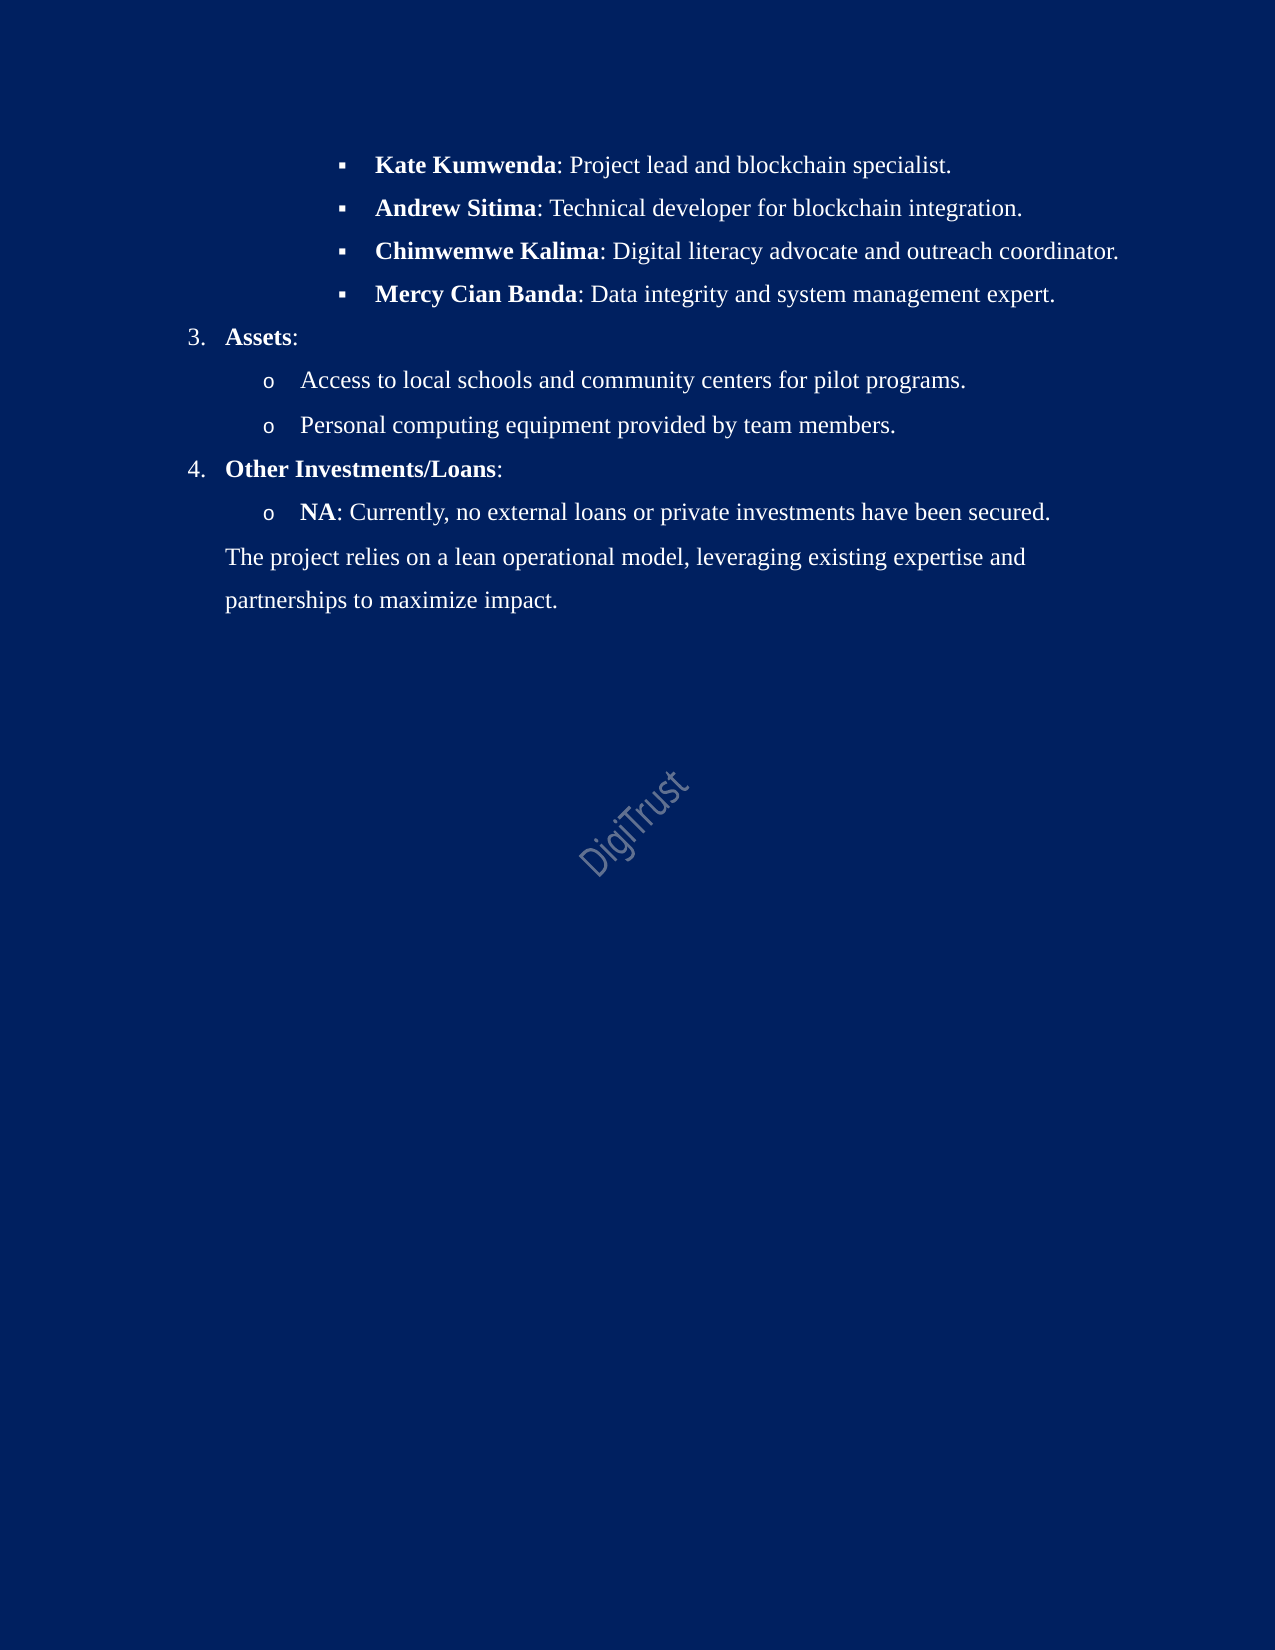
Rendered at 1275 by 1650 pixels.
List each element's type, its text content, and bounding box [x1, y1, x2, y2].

list Assets: [187, 322, 1125, 351]
list Personal computing equipment provided by team members. [262, 410, 1125, 439]
list Mercy Cian Banda: Data integrity and system management expert. [337, 279, 1125, 308]
list Andrew Sitima: Technical developer for blockchain integration. [337, 193, 1125, 222]
list Access to local schools and community centers for pilot programs. [262, 366, 1125, 395]
list Chimwemwe Kalima: Digital literacy advocate and outreach coordinator. [337, 236, 1125, 265]
list The project relies on a lean operational model, leveraging existing expertise and partnerships to maximize impact. [225, 542, 1125, 614]
list Kate Kumwenda: Project lead and blockchain specialist. [337, 150, 1125, 179]
list NA: Currently, no external loans or private investments have been secured. [262, 497, 1125, 527]
list Other Investments/Loans: [187, 454, 1125, 483]
